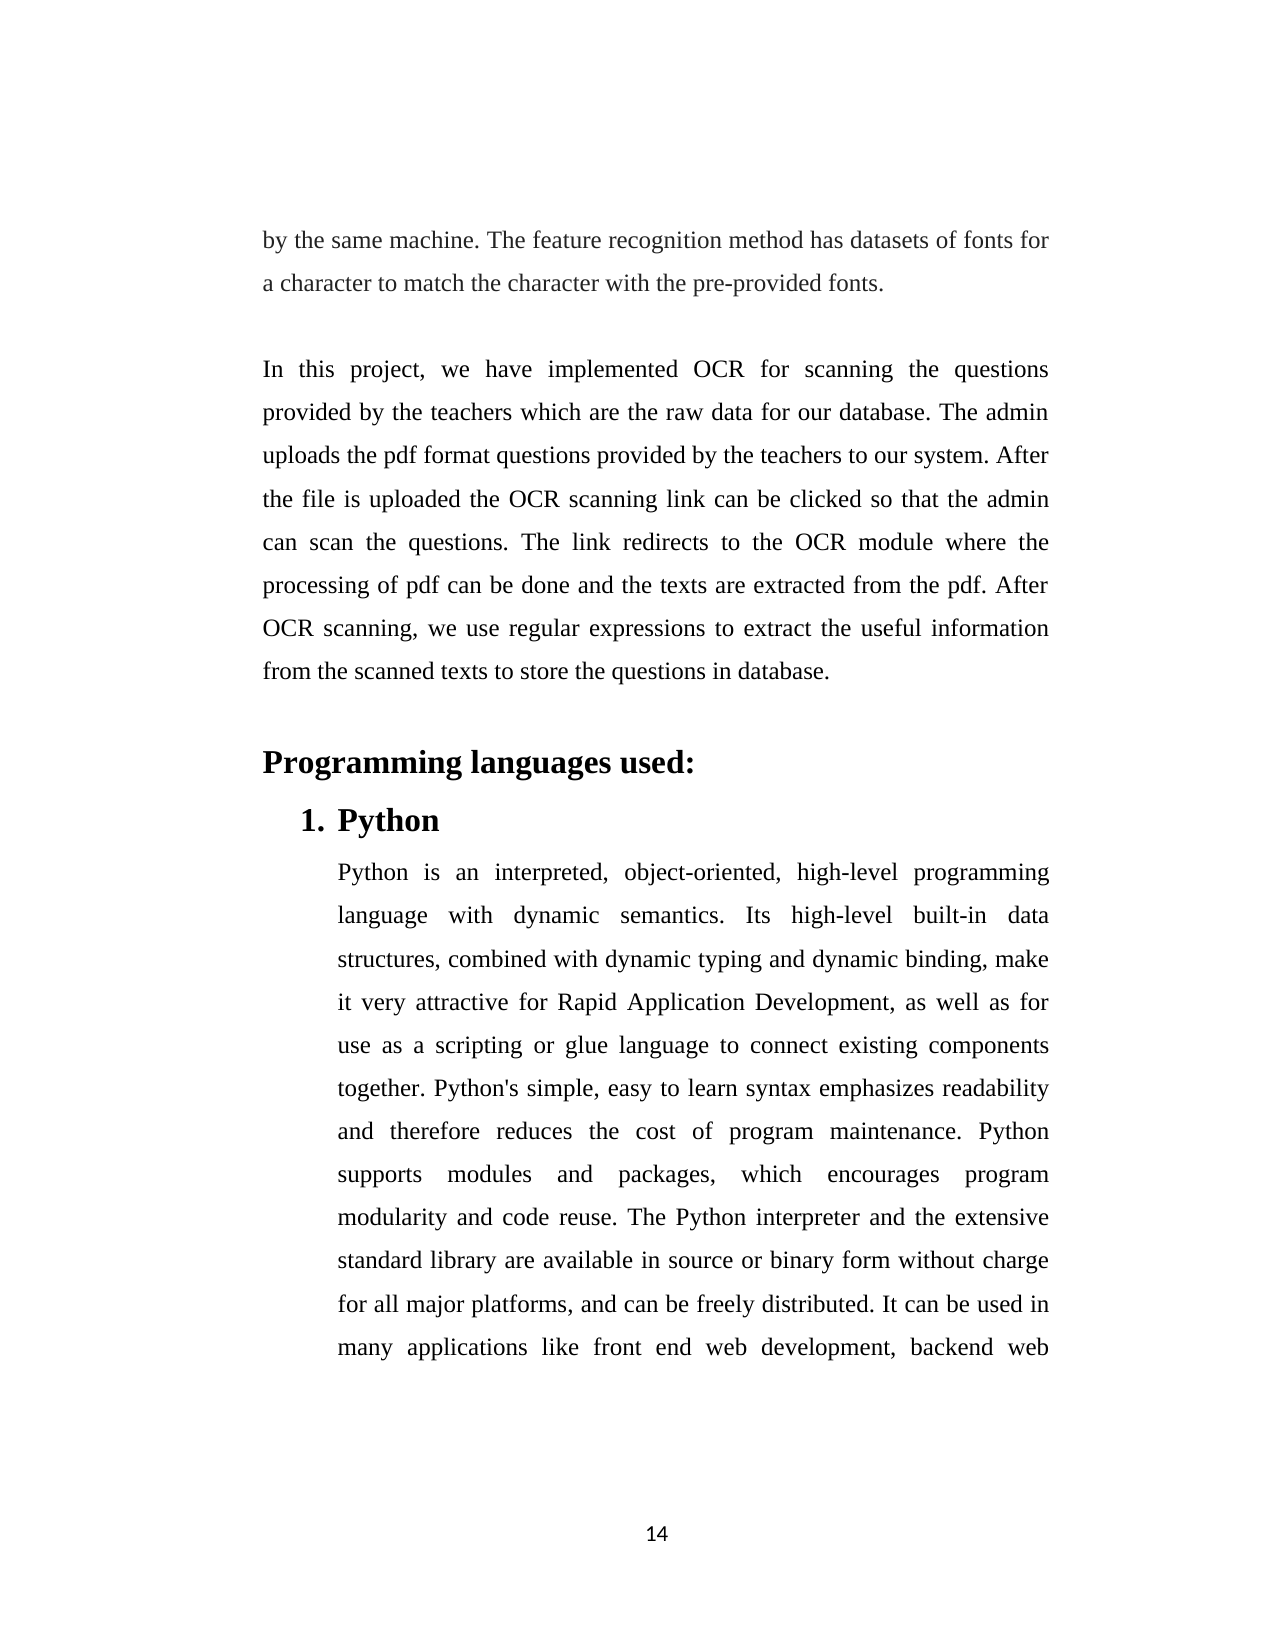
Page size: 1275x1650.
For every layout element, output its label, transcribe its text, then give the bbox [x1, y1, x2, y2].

text In this project, we have implemented OCR for scanning the questions provided by the teachers which are the raw data for our database. The admin uploads the pdf format questions provided by the teachers to our system. After the file is uploaded the OCR scanning link can be clicked so that the admin can scan the questions. The link redirects to the OCR module where the processing of pdf can be done and the texts are extracted from the pdf. After OCR scanning, we use regular expressions to extract the useful information from the scanned texts to store the questions in database. [262, 354, 1050, 685]
list Python [300, 800, 1050, 838]
text Programming languages used: [262, 742, 1050, 781]
